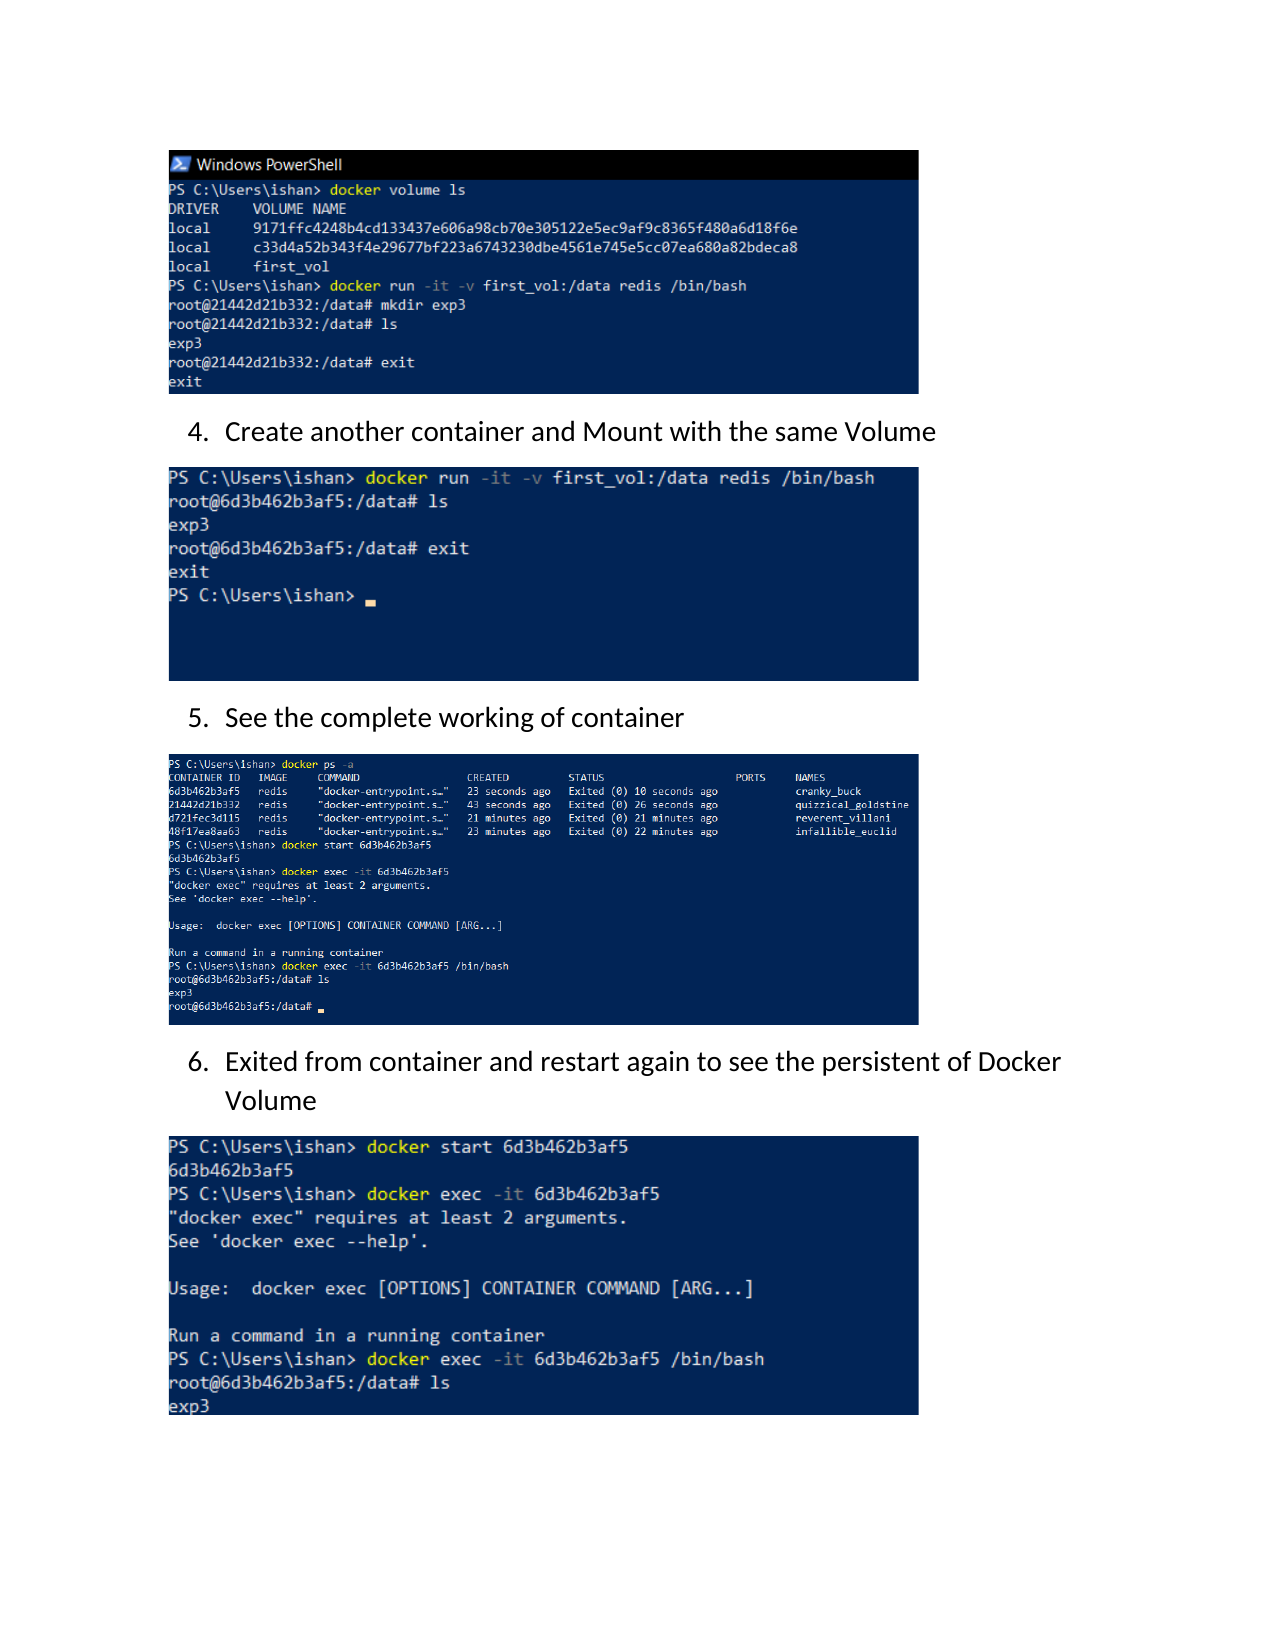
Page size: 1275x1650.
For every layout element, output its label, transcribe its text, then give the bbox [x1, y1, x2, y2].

list Exited from container and restart again to see the persistent of Docker Volume [187, 1043, 1125, 1117]
list Create another container and Mount with the same Volume [187, 413, 1125, 448]
list See the complete working of container [187, 699, 1125, 735]
